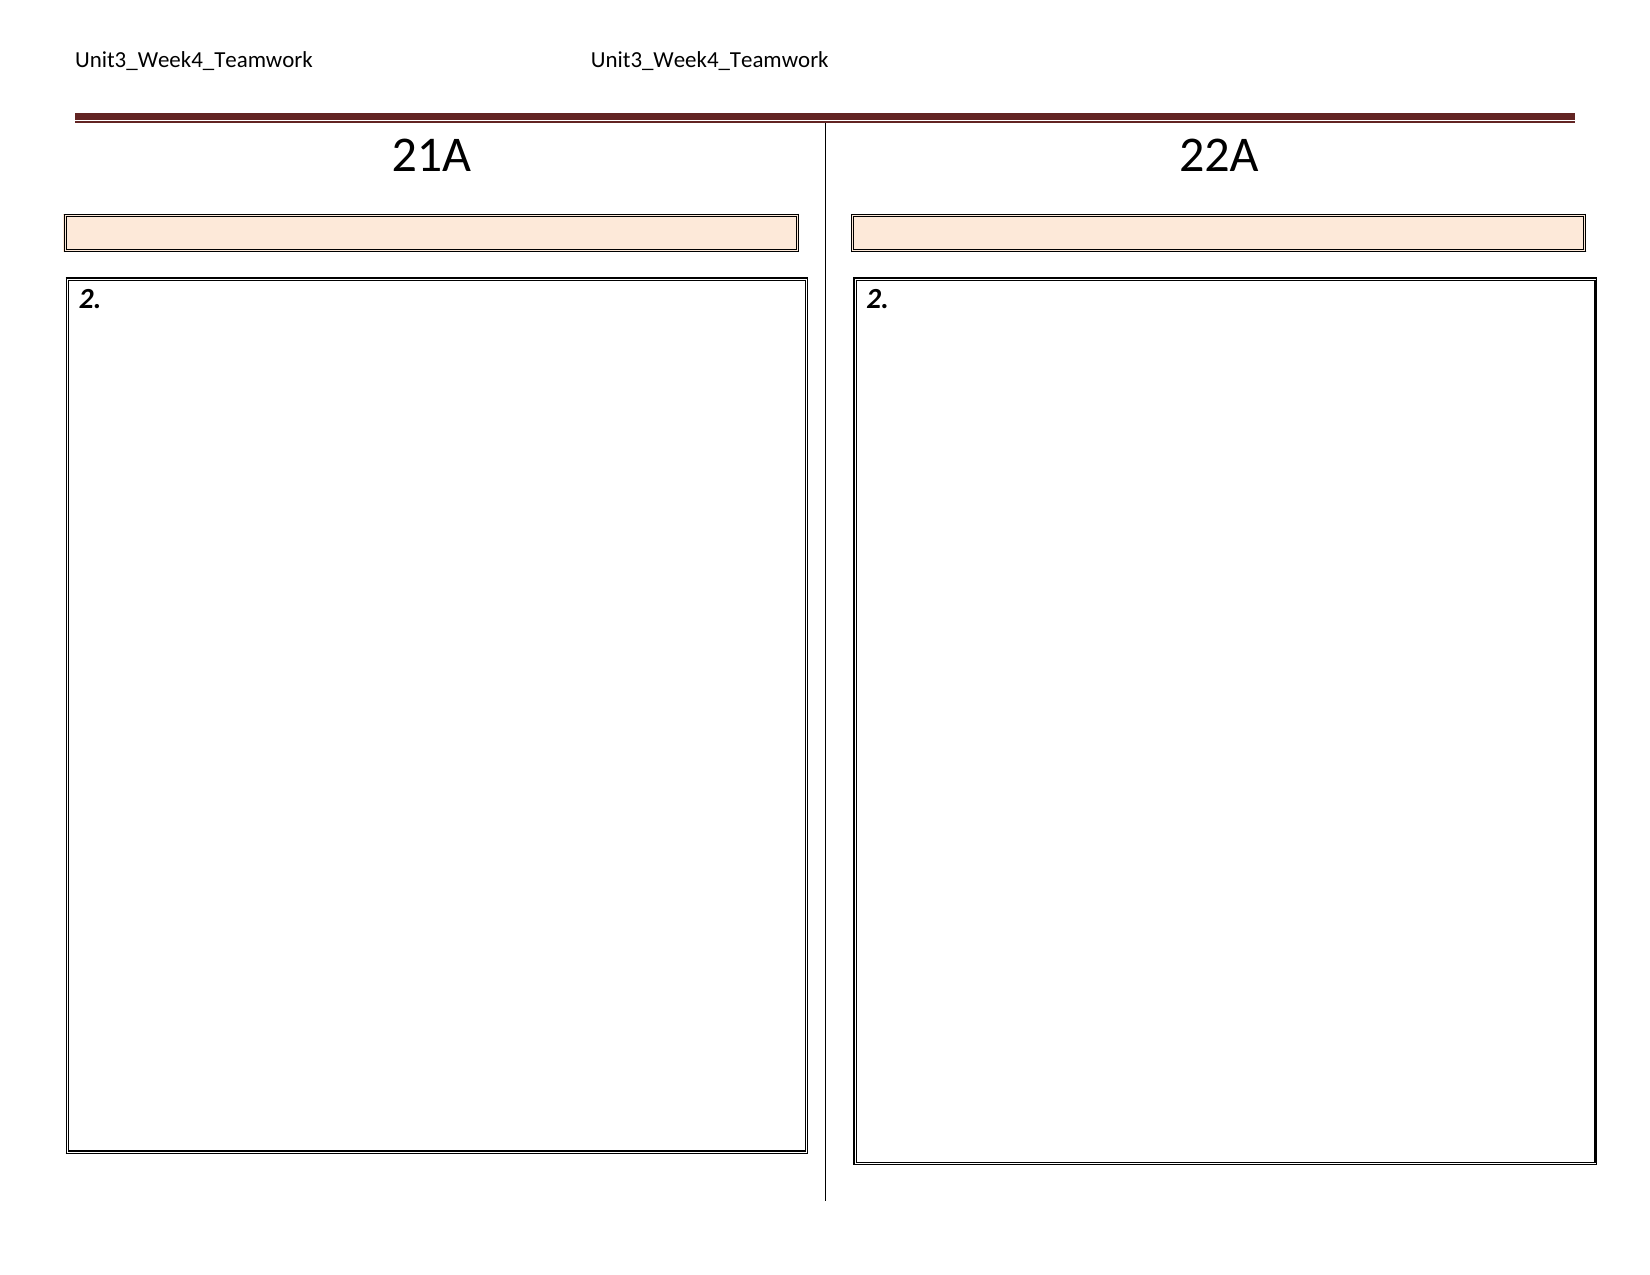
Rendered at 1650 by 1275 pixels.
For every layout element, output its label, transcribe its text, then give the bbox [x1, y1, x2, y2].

text 22A [862, 123, 1575, 184]
text 21A [75, 123, 787, 184]
table_header [69, 281, 805, 1150]
table_header [857, 281, 1594, 1161]
